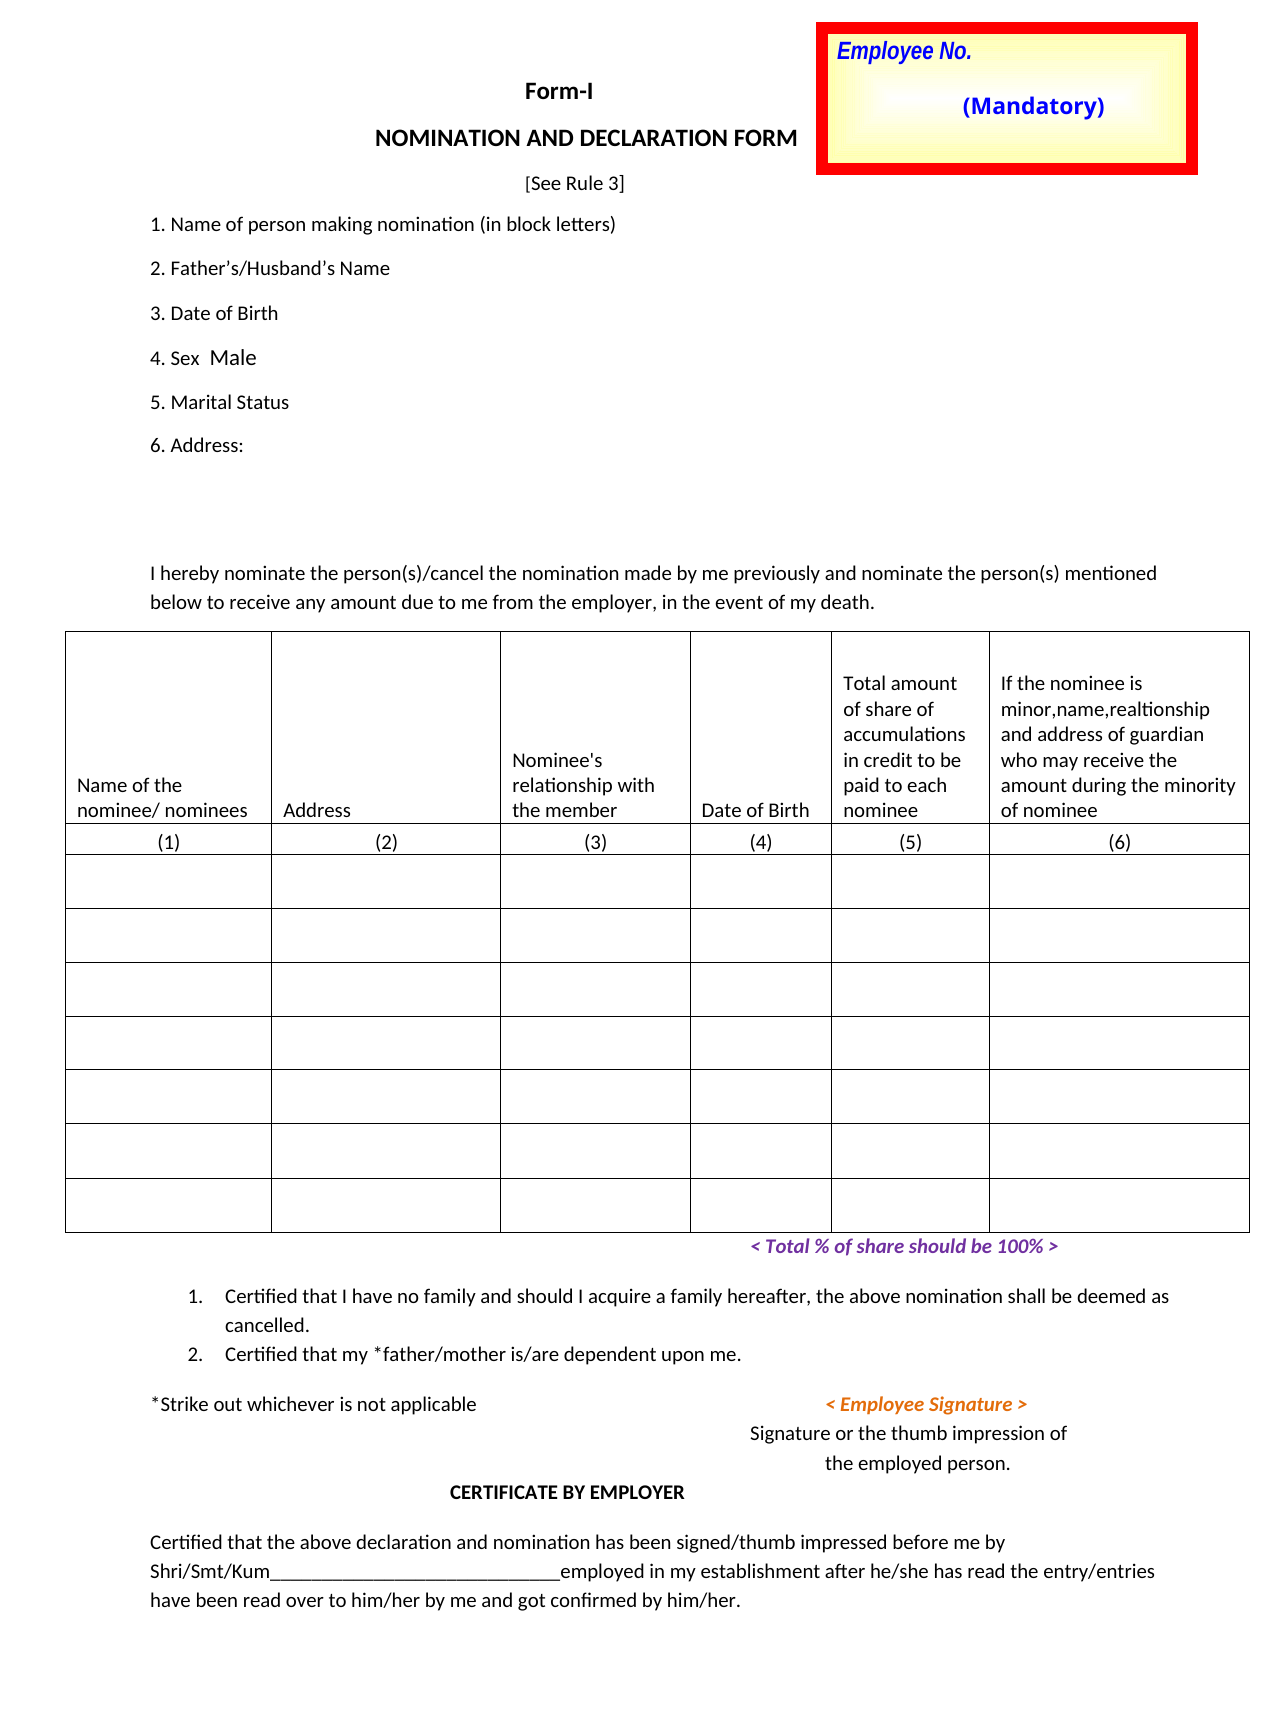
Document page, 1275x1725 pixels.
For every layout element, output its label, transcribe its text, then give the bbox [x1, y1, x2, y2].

table_cell [691, 1124, 831, 1178]
table_header Nominee's relationship with the member [501, 632, 690, 823]
table_cell (5) [832, 824, 989, 854]
table_cell [832, 1017, 989, 1069]
table_cell [832, 1179, 989, 1232]
text 3. Date of Birth [150, 298, 1200, 326]
table_cell [990, 963, 1249, 1016]
table_header Address [272, 632, 500, 823]
list Certified that my *father/mother is/are dependent upon me. [187, 1341, 1200, 1367]
table_header Name of the nominee/ nominees [66, 632, 271, 823]
table_cell [691, 1179, 831, 1232]
table_cell [272, 1070, 500, 1123]
text 1. Name of person making nomination (in block letters) [150, 212, 1200, 237]
table_cell [272, 1124, 500, 1178]
text NOMINATION AND DECLARATION FORM [300, 122, 816, 153]
table_cell [832, 963, 989, 1016]
table_cell [990, 855, 1249, 908]
text CERTIFICATE BY EMPLOYER [375, 1479, 1200, 1504]
table_cell [691, 1017, 831, 1069]
text Form-I [525, 75, 816, 106]
text the employed person. [150, 1450, 1200, 1475]
table_cell [691, 909, 831, 962]
table_cell [66, 963, 271, 1016]
text Signature or the thumb impression of [150, 1421, 1200, 1446]
table_header Total amount of share of accumulations in credit to be paid to each nominee [832, 632, 989, 823]
table_cell [691, 1070, 831, 1123]
table_cell [272, 1017, 500, 1069]
table_cell [990, 1070, 1249, 1123]
text *Strike out whichever is not applicable < Employee Signature > [150, 1391, 1200, 1417]
text 4. Sex [150, 343, 1200, 371]
table_cell [501, 1124, 690, 1178]
table_header Date of Birth [691, 632, 831, 823]
table_cell [66, 1070, 271, 1123]
table_cell [832, 855, 989, 908]
table_cell [501, 1179, 690, 1232]
text < Total % of share should be 100% > [150, 1233, 1200, 1258]
table_cell (6) [990, 824, 1249, 854]
table_cell (3) [501, 824, 690, 854]
table_cell [691, 963, 831, 1016]
text 6. Address: [150, 432, 1200, 457]
table_cell [272, 1179, 500, 1232]
text [See Rule 3] [450, 170, 1200, 195]
table_cell [66, 909, 271, 962]
table_cell [990, 1124, 1249, 1178]
text 2. Father’s/Husband’s Name [150, 253, 1200, 281]
table_cell [501, 1070, 690, 1123]
table_cell [501, 855, 690, 908]
table_cell [272, 909, 500, 962]
table_cell (4) [691, 824, 831, 854]
table_cell (2) [272, 824, 500, 854]
table_cell [832, 1124, 989, 1178]
table_header If the nominee is minor,name,realtionship and address of guardian who may receive the amount during the minority of nominee [990, 632, 1249, 823]
list Certified that I have no family and should I acquire a family hereafter, the above nomination shall be deemed as cancelled. [187, 1283, 1200, 1338]
table_cell [66, 855, 271, 908]
table_cell [66, 1124, 271, 1178]
table_cell [832, 1070, 989, 1123]
table_cell [501, 909, 690, 962]
table_cell [272, 963, 500, 1016]
text 5. Marital Status [150, 387, 1200, 415]
table_cell [990, 1179, 1249, 1232]
table_cell [501, 1017, 690, 1069]
table_cell [501, 963, 690, 1016]
text I hereby nominate the person(s)/cancel the nomination made by me previously and nominate the person(s) mentioned below to receive any amount due to me from the employer, in the event of my death. [150, 560, 1200, 615]
text Certified that the above declaration and nomination has been signed/thumb impressed before me by Shri/Smt/Kum____________________________employed in my establishment after he/she has read the entry/entries have been read over to him/her by me and got confirmed by him/her. [150, 1529, 1200, 1613]
table_cell [832, 909, 989, 962]
table_cell [691, 855, 831, 908]
table_cell (1) [66, 824, 271, 854]
table_cell [66, 1017, 271, 1069]
table_cell [272, 855, 500, 908]
table_cell [990, 909, 1249, 962]
table_cell [66, 1179, 271, 1232]
table_cell [990, 1017, 1249, 1069]
